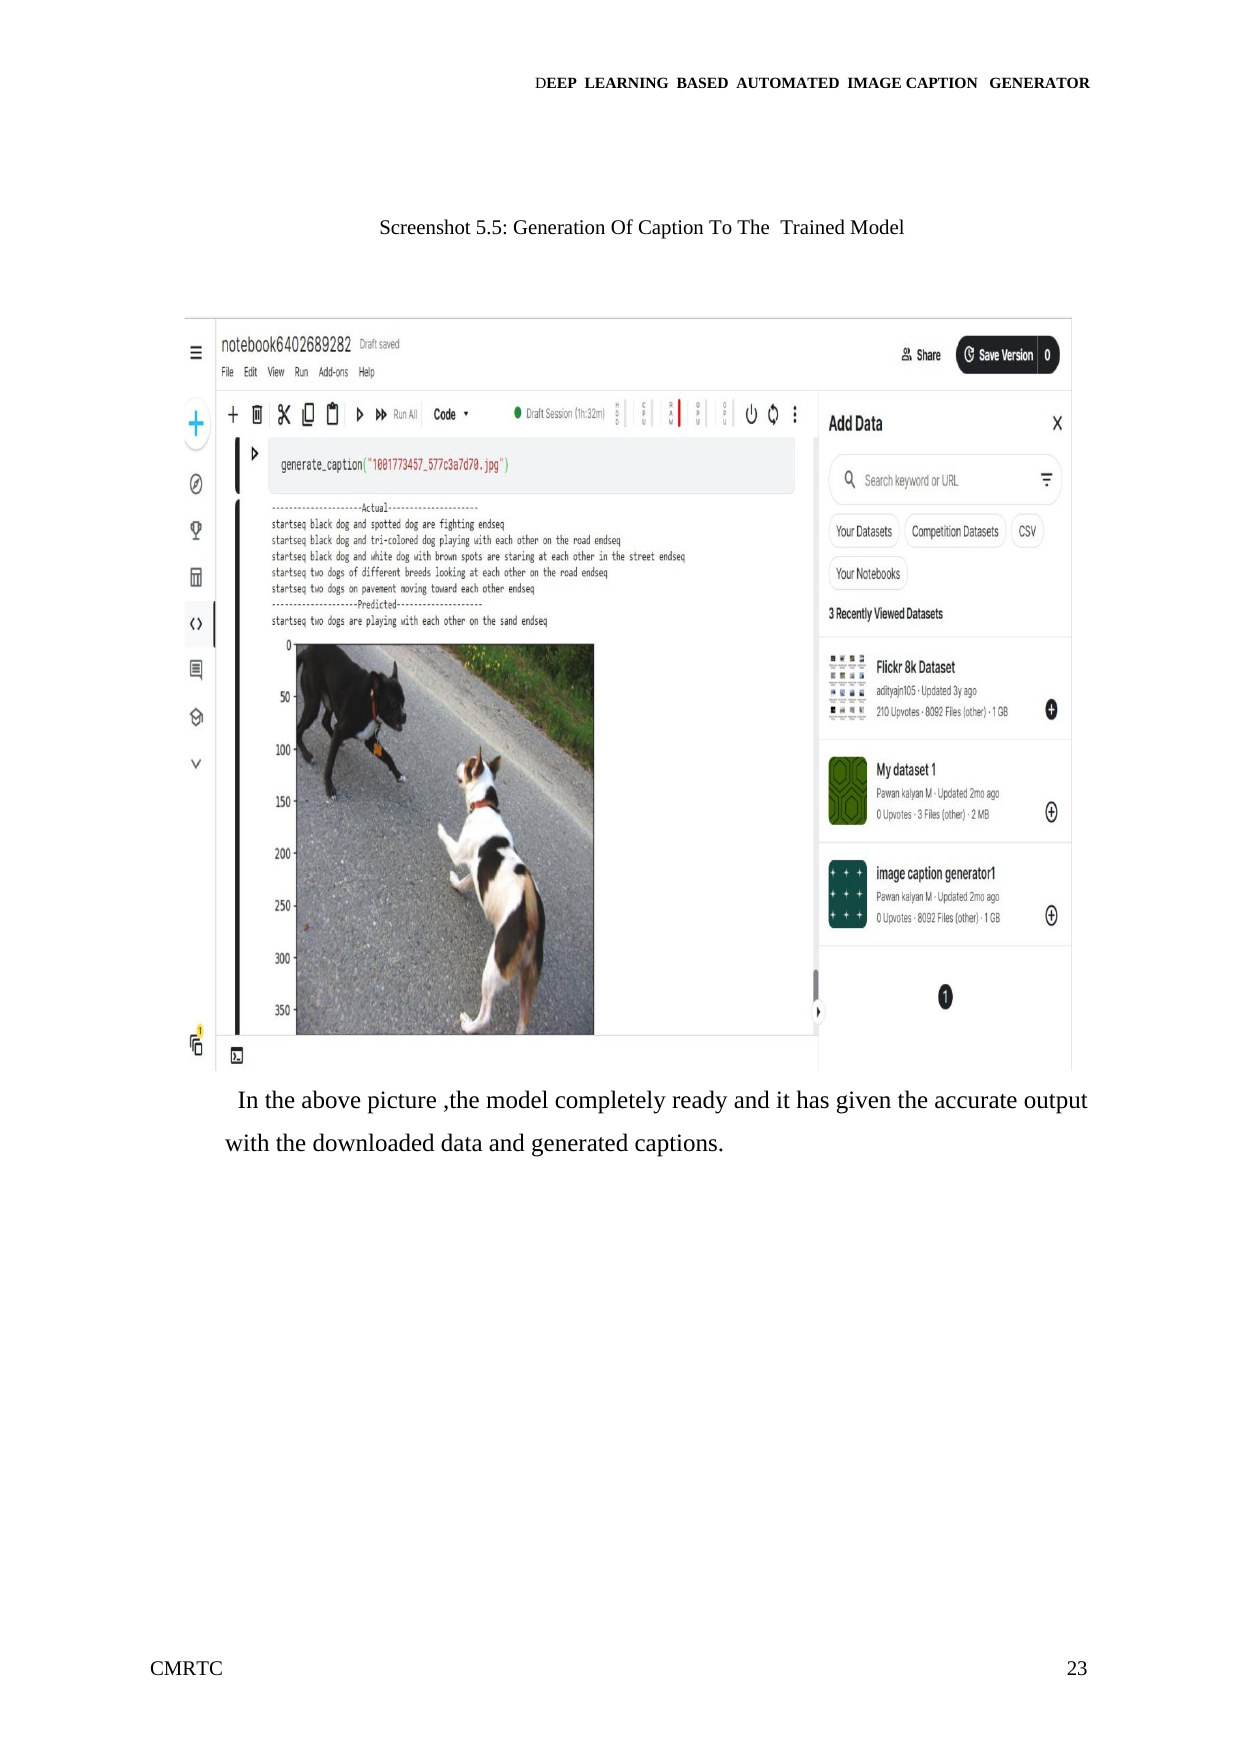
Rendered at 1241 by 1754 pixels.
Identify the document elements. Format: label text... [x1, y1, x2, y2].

picture [184, 316, 1072, 1071]
text Screenshot 5.5: Generation Of Caption To The Trained Model [150, 215, 1090, 239]
